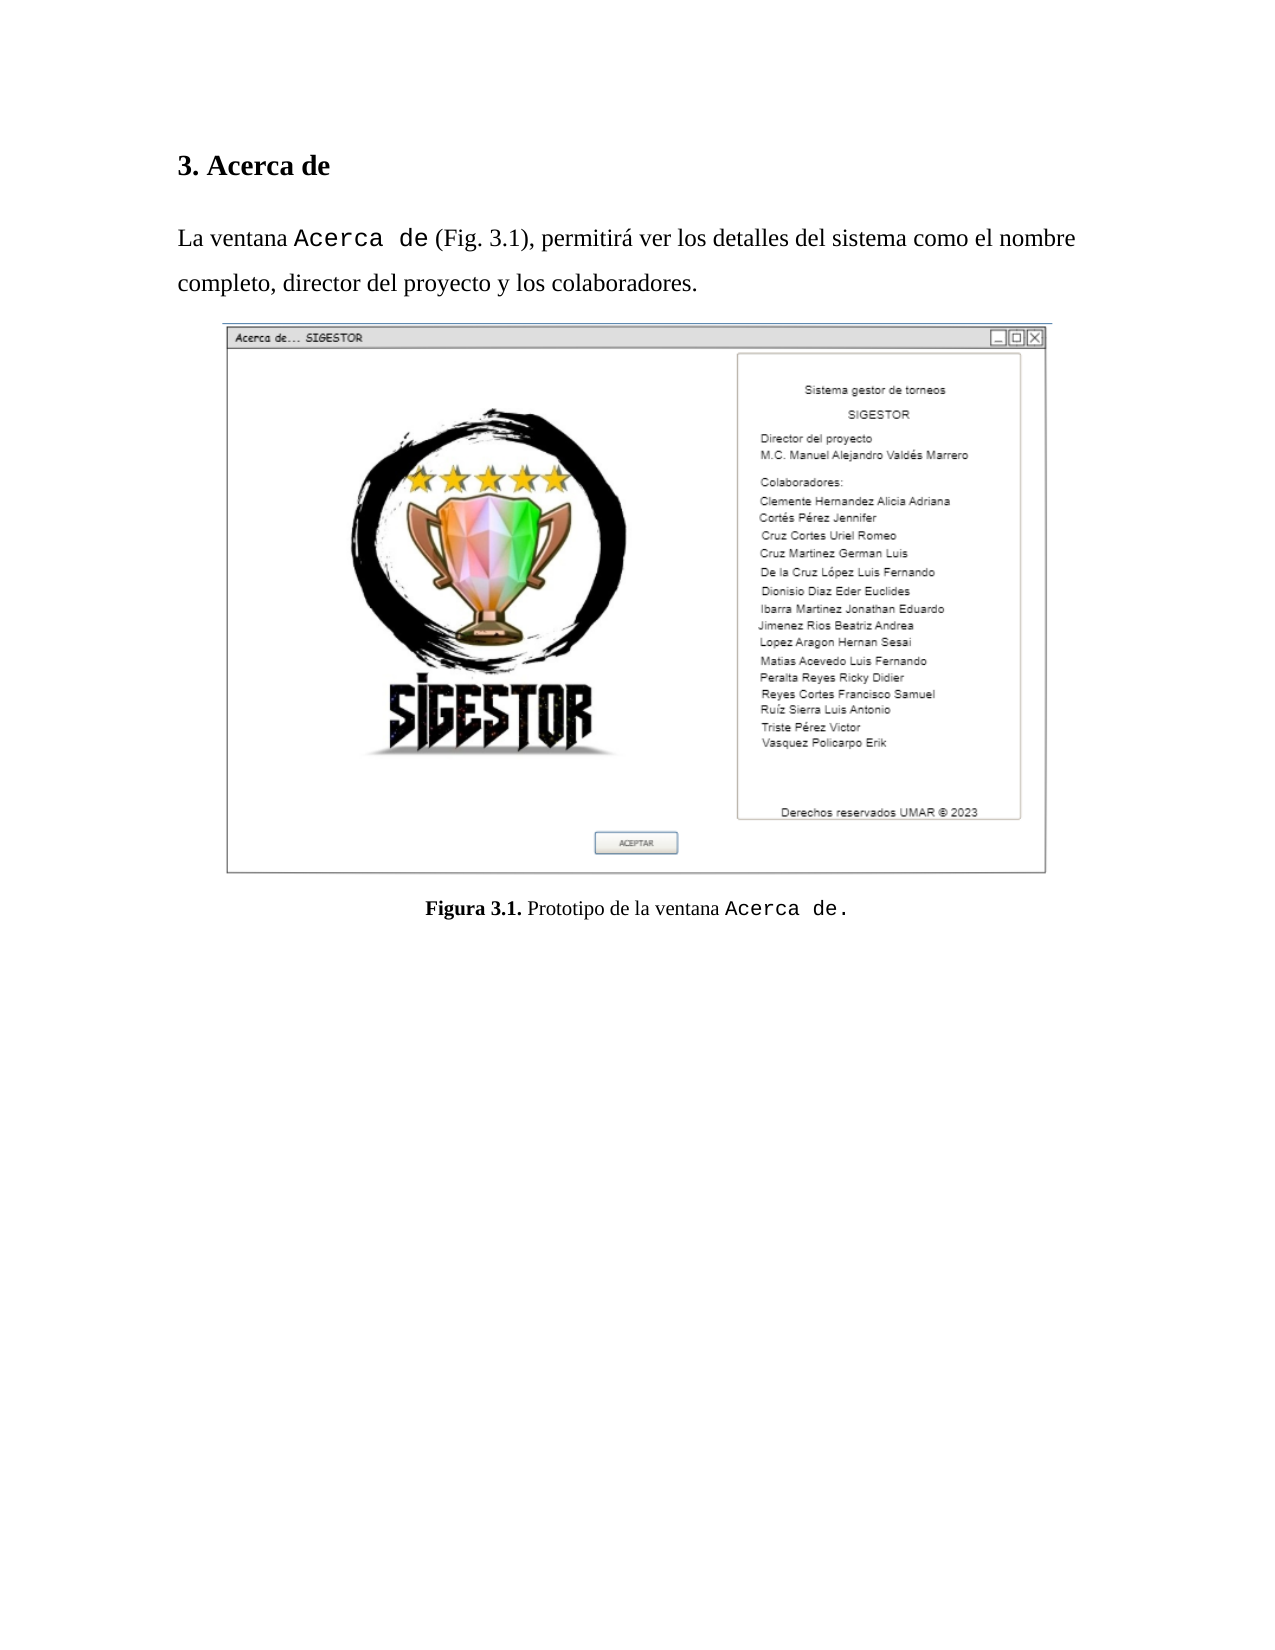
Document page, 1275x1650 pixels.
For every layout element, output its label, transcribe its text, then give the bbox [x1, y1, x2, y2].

picture [222, 323, 1053, 877]
subtitle 3. Acerca de [177, 148, 1098, 181]
text La ventana Acerca de (Fig. 3.1), permitirá ver los detalles del sistema como el nombre completo, director del proyecto y los colaboradores. [177, 223, 1098, 297]
text Figura 3.1. Prototipo de la ventana Acerca de. [177, 896, 1098, 921]
